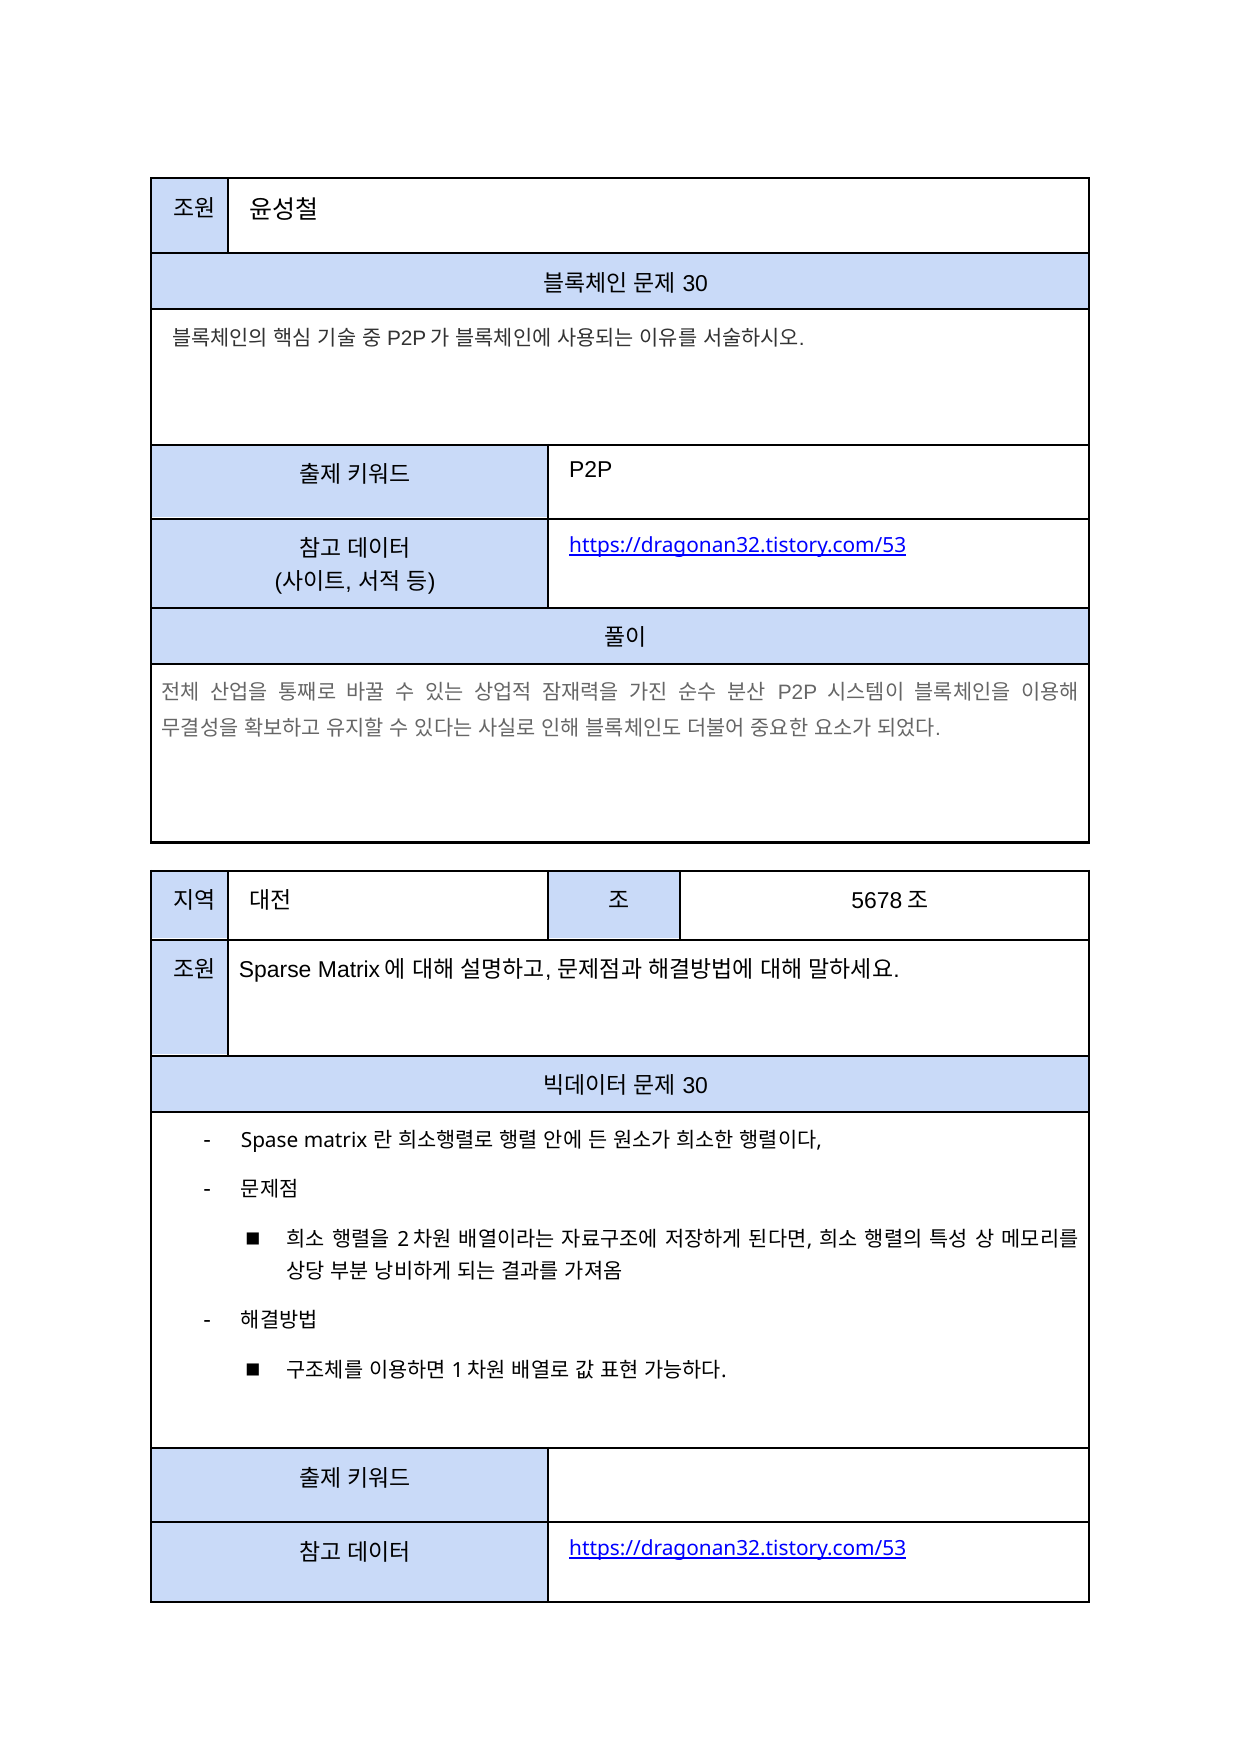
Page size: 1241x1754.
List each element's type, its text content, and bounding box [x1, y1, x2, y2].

table_cell 참고 데이터 (사이트, 서적 등) [152, 520, 547, 607]
table_cell https://dragonan32.tistory.com/53 [549, 520, 1088, 607]
table_cell 전체 산업을 통째로 바꿀 수 있는 상업적 잠재력을 가진 순수 분산 P2P 시스템이 블록체인을 이용해 무결성을 확보하고 유지할 수 있다는 사실로 인해 블록체인도 더불어 중요한 요소가 되었다. [152, 665, 1088, 841]
table_cell 블록체인의 핵심 기술 중 P2P가 블록체인에 사용되는 이유를 서술하시오. [152, 310, 1088, 444]
table_cell P2P [549, 446, 1088, 517]
table_cell 조원 [152, 179, 227, 252]
table_cell Spase matrix 란 희소행렬로 행렬 안에 든 원소가 희소한 행렬이다, 문제점 희소 행렬을 2차원 배열이라는 자료구조에 저장하게 된다면, 희소 행렬의 특성 상 메모리를 상당 부분 낭비하게 되는 결과를 가져옴 해결방법 구조체를 이용하면 1차원 배열로 값 표현 가능하다. [152, 1113, 1088, 1447]
table_cell [549, 1449, 1088, 1521]
table_cell 윤성철 [229, 179, 1088, 252]
table_header 대전 [229, 872, 547, 938]
table_cell Sparse Matrix에 대해 설명하고, 문제점과 해결방법에 대해 말하세요. [229, 941, 1088, 1054]
table_header 5678조 [681, 872, 1088, 938]
table_cell 출제 키워드 [152, 446, 547, 517]
table_cell 참고 데이터 (사이트, 서적 등) [152, 1523, 547, 1601]
table_cell 블록체인 문제 30 [152, 254, 1088, 308]
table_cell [549, 1523, 1088, 1601]
table_header 지역 [152, 872, 227, 938]
table_cell 풀이 [152, 609, 1088, 663]
table_header 조 [549, 872, 679, 938]
table_cell 조원 [152, 941, 227, 1054]
table_cell 빅데이터 문제 30 [152, 1057, 1088, 1111]
table_cell 출제 키워드 [152, 1449, 547, 1521]
